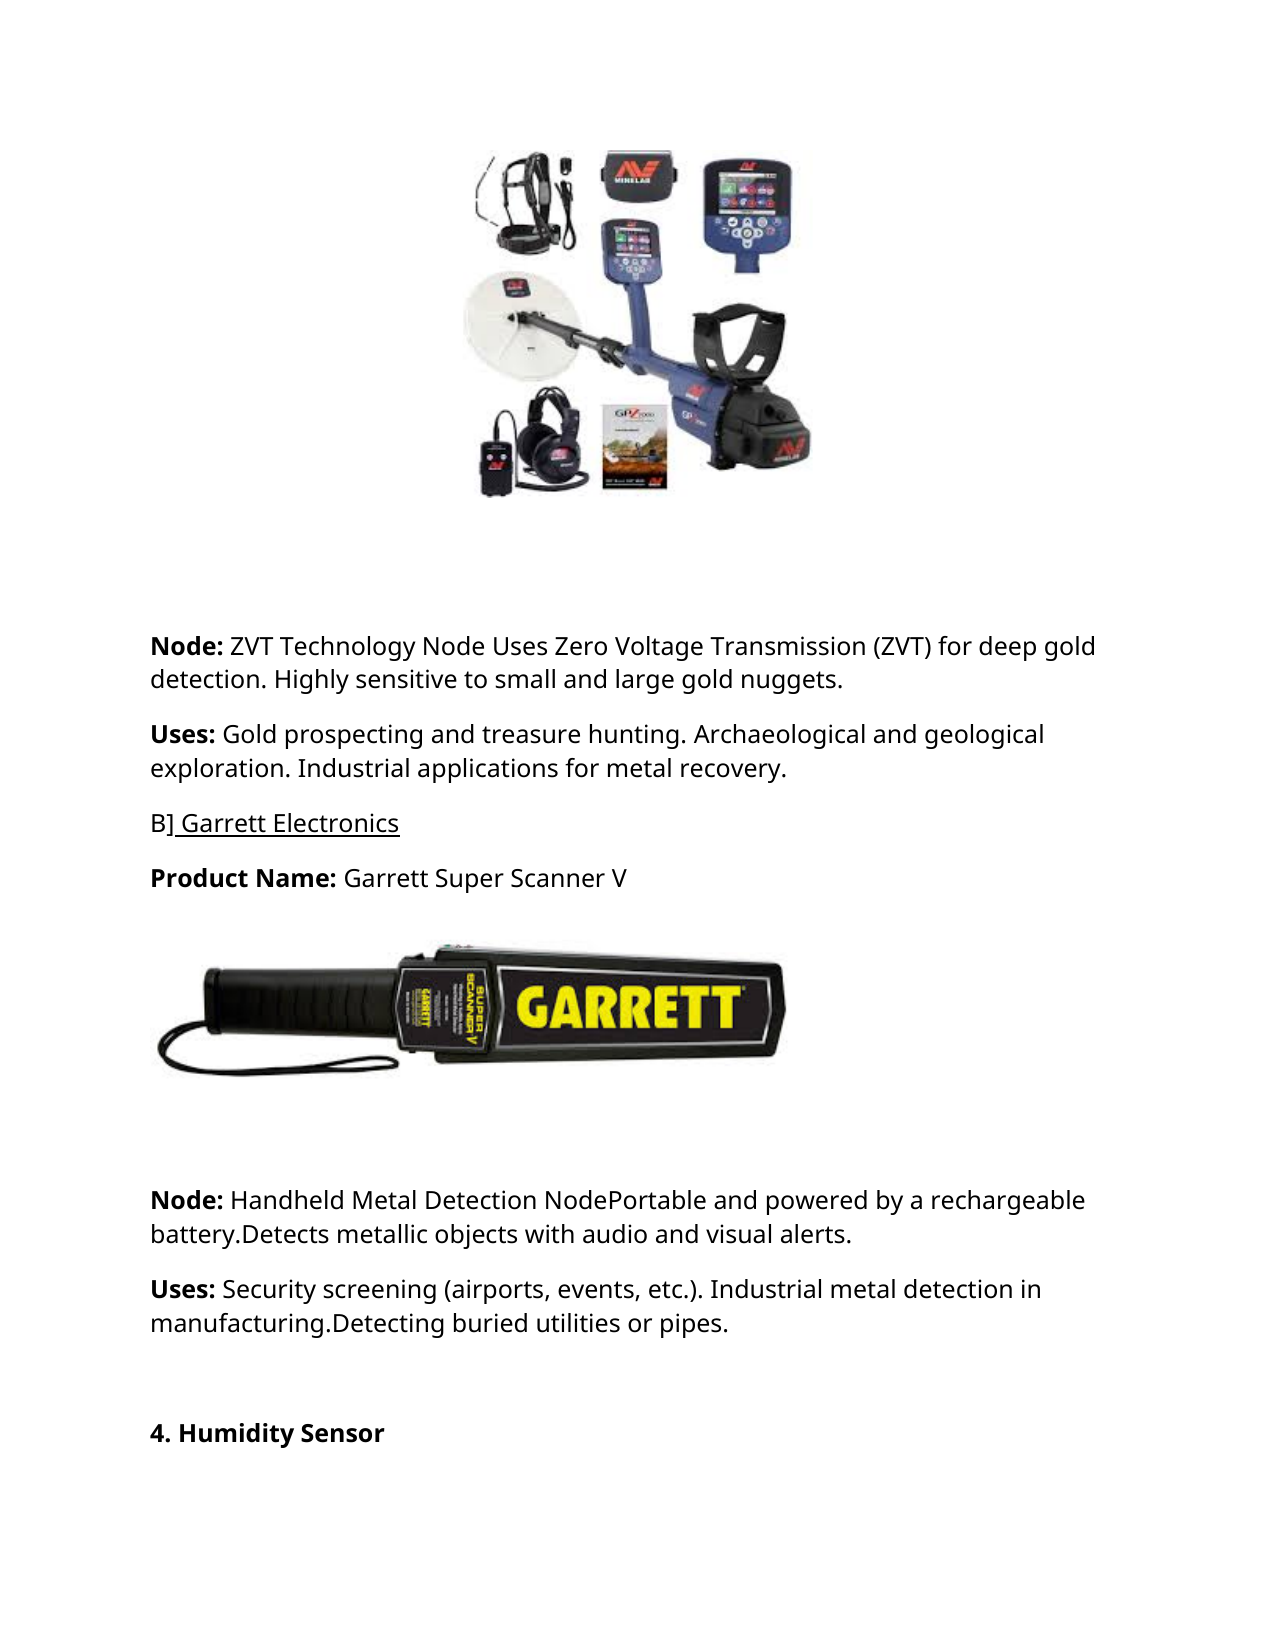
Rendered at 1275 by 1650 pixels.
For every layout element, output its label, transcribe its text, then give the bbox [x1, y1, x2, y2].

text 4. Humidity Sensor [150, 1416, 1125, 1450]
text Product Name: Garrett Super Scanner V [150, 861, 1125, 895]
text Uses: Gold prospecting and treasure hunting. Archaeological and geological exploration. Industrial applications for metal recovery. [150, 717, 1125, 785]
text B] Garrett Electronics [150, 806, 1125, 840]
text Uses: Security screening (airports, events, etc.). Industrial metal detection in manufacturing.Detecting buried utilities or pipes. [150, 1272, 1125, 1340]
text Node: Handheld Metal Detection NodePortable and powered by a rechargeable battery.Detects metallic objects with audio and visual alerts. [150, 1183, 1125, 1251]
picture [150, 915, 794, 1107]
text Node: ZVT Technology Node Uses Zero Voltage Transmission (ZVT) for deep gold detection. Highly sensitive to small and large gold nuggets. [150, 628, 1125, 696]
picture [462, 150, 813, 498]
